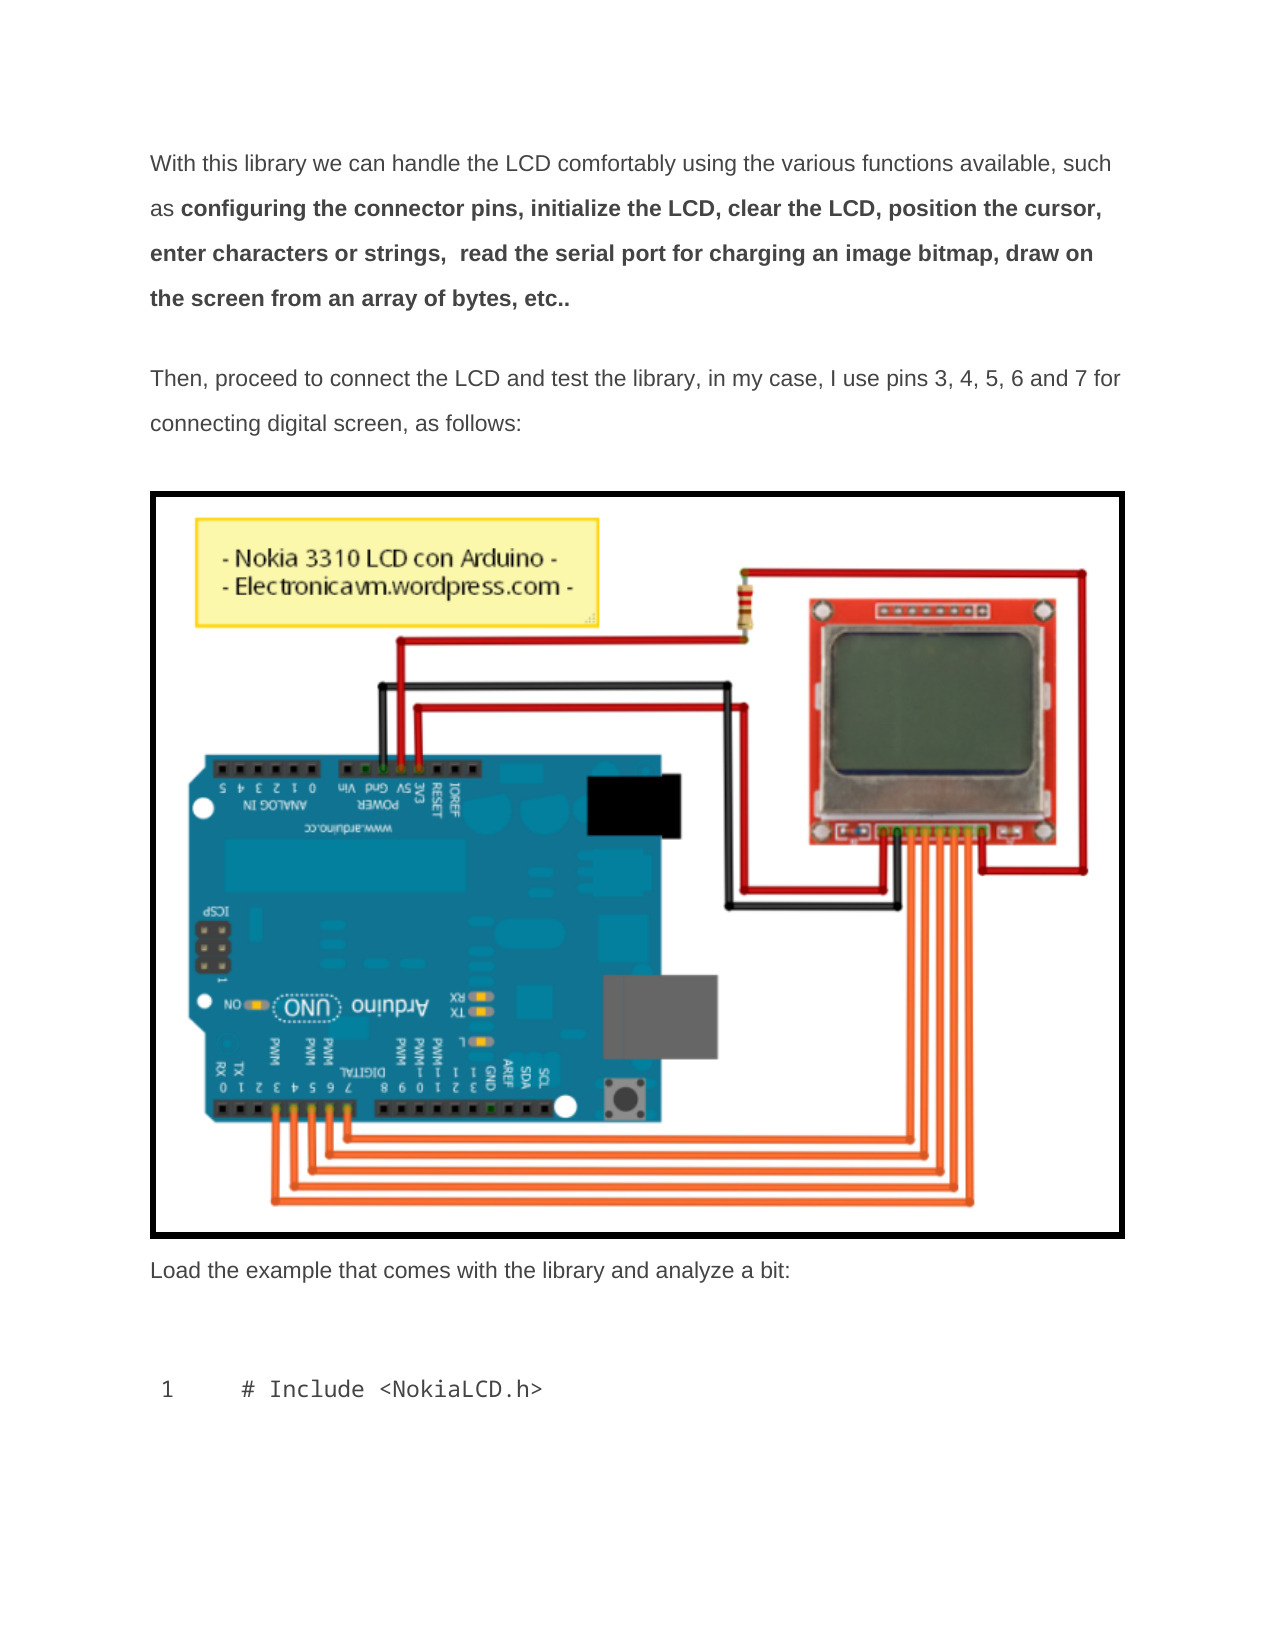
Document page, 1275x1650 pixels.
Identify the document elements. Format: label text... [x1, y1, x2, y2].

text Then, proceed to connect the LCD and test the library, in my case, I use pins 3, 4, 5, 6 and 7 for connecting digital screen, as follows: [150, 365, 1125, 437]
text With this library we can handle the LCD comfortably using the various functions available, such as configuring the connector pins, initialize the LCD, clear the LCD, position the cursor, enter characters or strings, read the serial port for charging an image bitmap, draw on the screen from an array of bytes, etc.. [150, 150, 1125, 311]
text Load the example that comes with the library and analyze a bit: [150, 1239, 1125, 1284]
picture [156, 497, 1119, 1232]
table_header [150, 1338, 231, 1423]
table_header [231, 1338, 1125, 1423]
